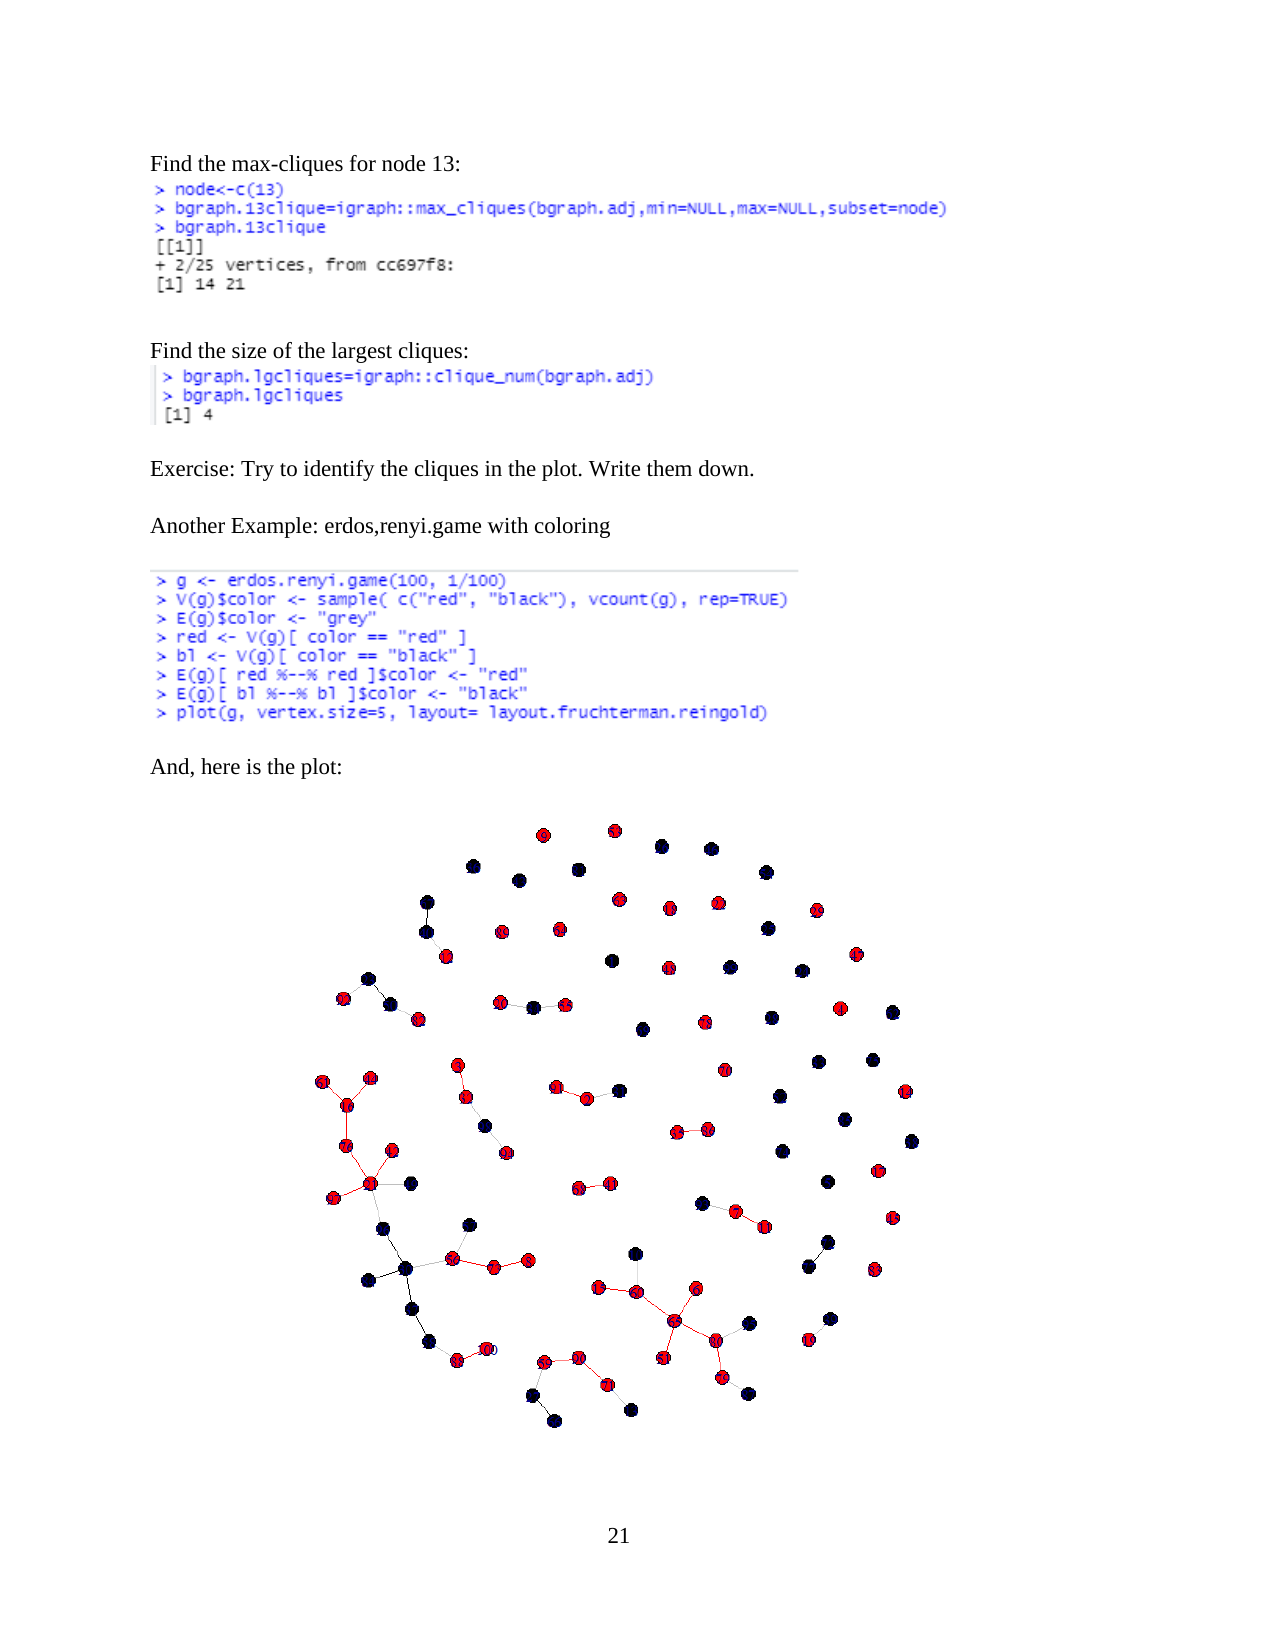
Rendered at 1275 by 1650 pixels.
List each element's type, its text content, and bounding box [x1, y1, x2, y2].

text Find the size of the largest cliques: [150, 337, 1087, 363]
picture [150, 178, 1013, 307]
text Exercise: Try to identify the cliques in the plot. Write them down. [150, 455, 1087, 482]
text Find the max-cliques for node 13: [150, 150, 1087, 176]
picture [150, 569, 799, 723]
text Another Example: erdos,renyi.game with coloring [150, 512, 1087, 539]
text And, here is the plot: [150, 753, 1087, 779]
picture [259, 781, 979, 1462]
picture [150, 365, 764, 425]
